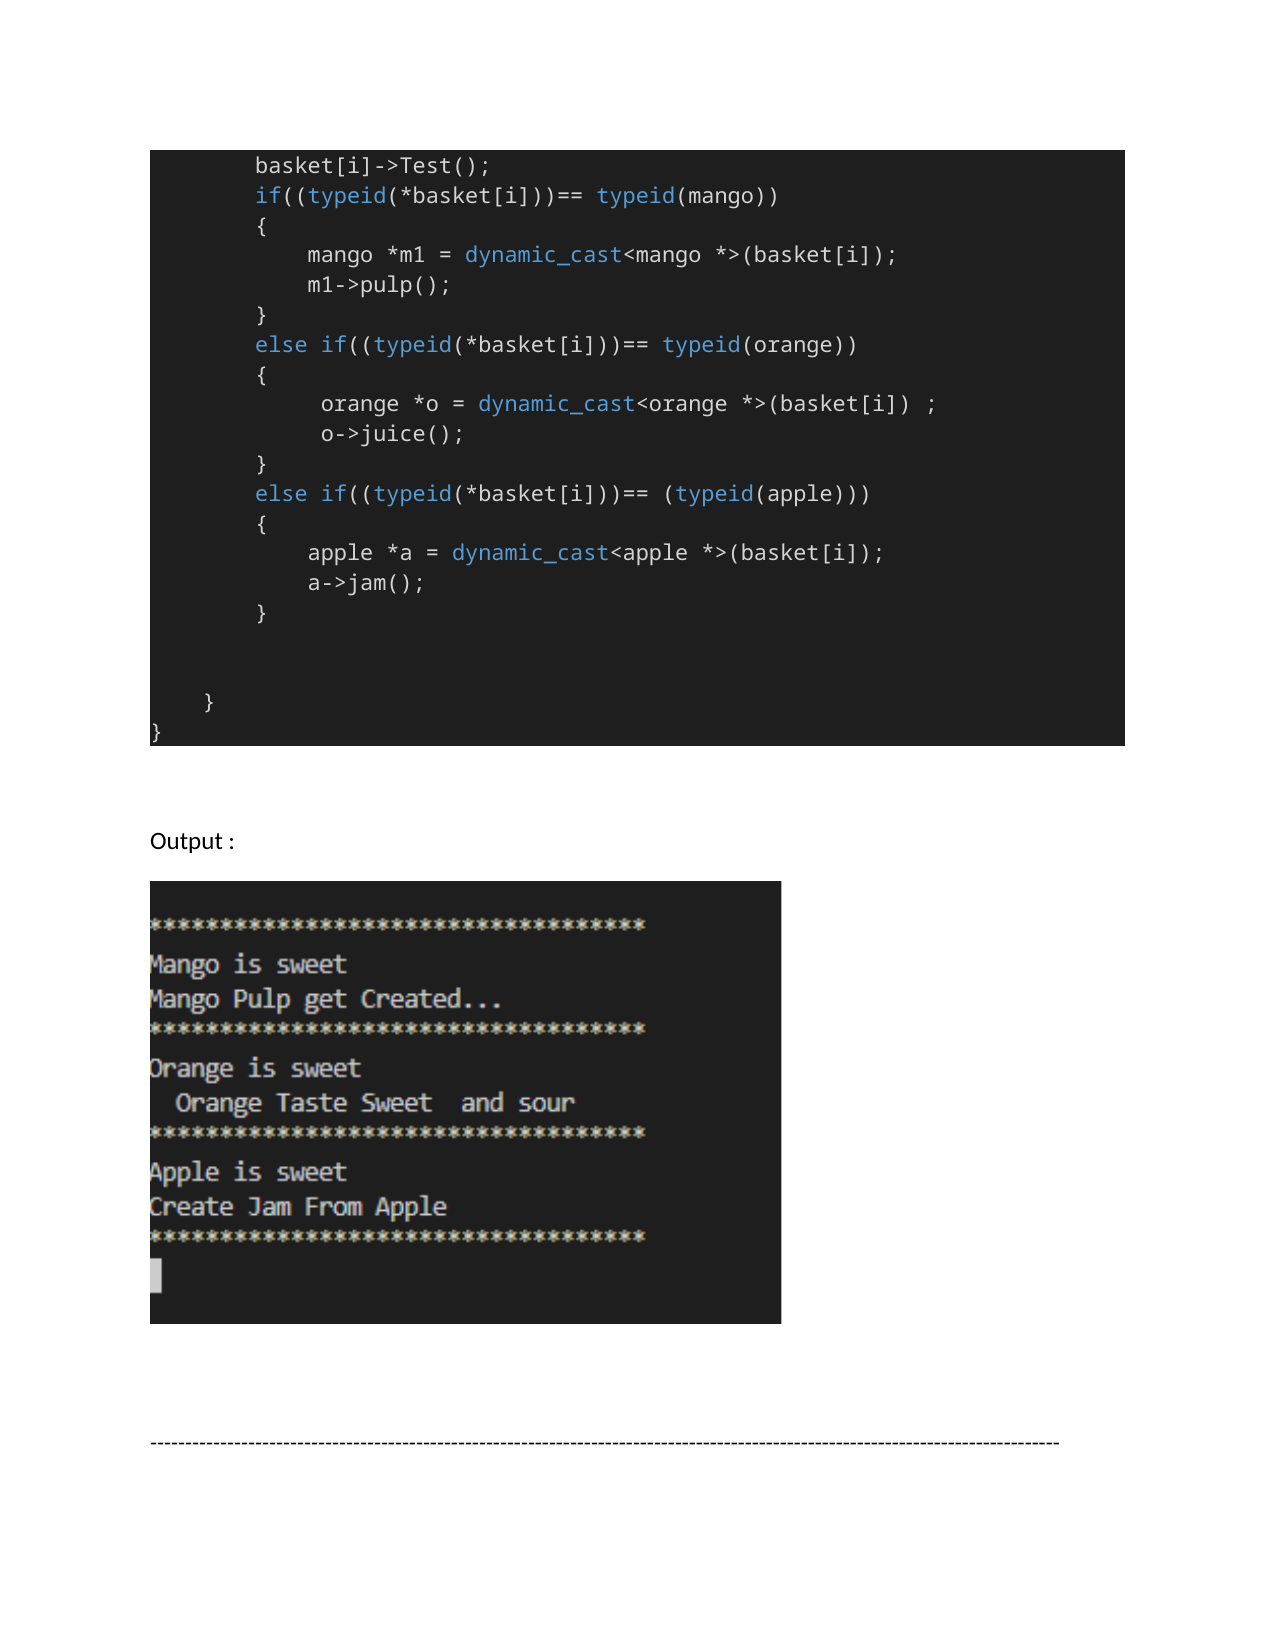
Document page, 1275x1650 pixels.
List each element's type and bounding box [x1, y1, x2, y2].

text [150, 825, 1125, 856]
picture [150, 881, 782, 1324]
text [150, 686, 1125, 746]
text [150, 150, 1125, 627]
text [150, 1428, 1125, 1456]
